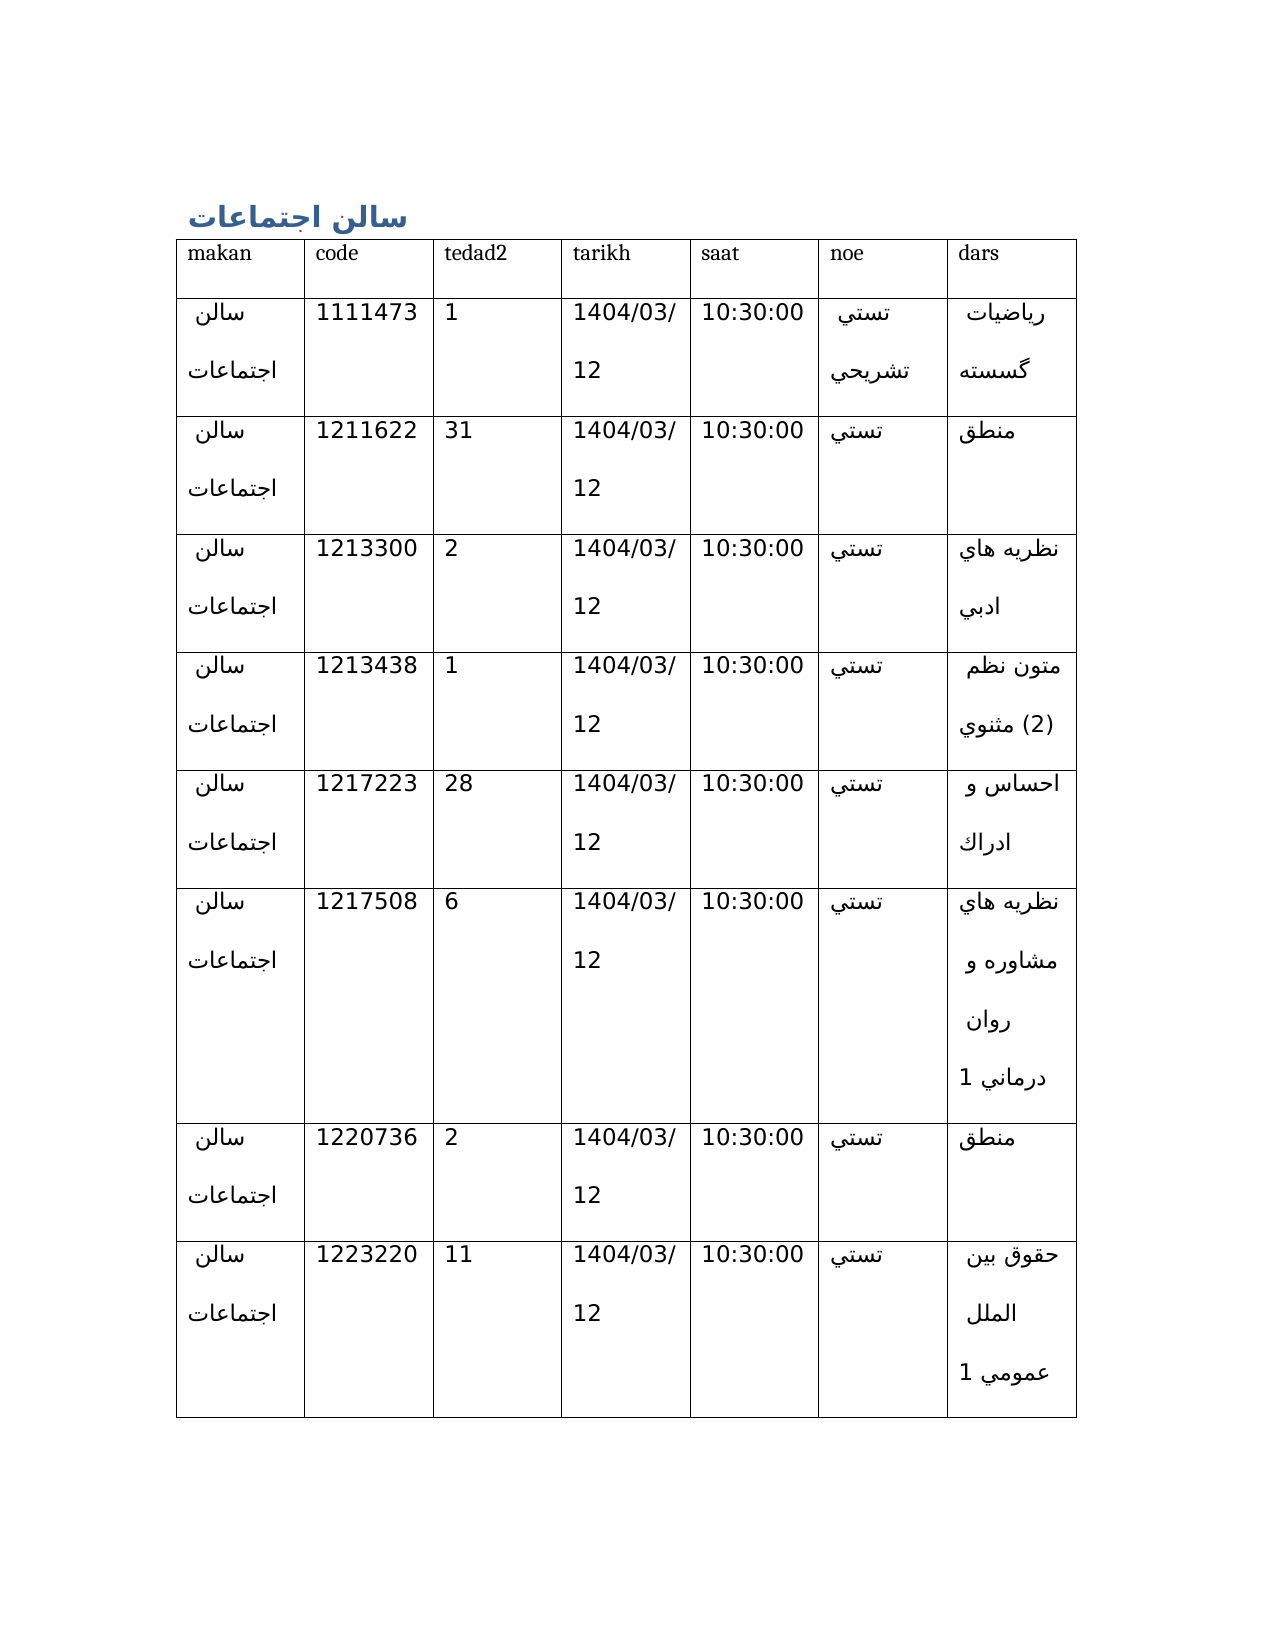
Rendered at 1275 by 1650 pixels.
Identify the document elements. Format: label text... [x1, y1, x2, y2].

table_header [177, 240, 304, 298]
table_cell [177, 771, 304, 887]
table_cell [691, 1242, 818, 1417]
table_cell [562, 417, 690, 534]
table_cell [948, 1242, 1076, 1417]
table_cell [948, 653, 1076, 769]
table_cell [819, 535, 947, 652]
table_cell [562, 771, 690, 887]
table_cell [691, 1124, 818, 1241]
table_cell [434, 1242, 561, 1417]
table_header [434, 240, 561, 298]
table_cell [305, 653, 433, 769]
subtitle سالن اجتماعات [187, 200, 1087, 234]
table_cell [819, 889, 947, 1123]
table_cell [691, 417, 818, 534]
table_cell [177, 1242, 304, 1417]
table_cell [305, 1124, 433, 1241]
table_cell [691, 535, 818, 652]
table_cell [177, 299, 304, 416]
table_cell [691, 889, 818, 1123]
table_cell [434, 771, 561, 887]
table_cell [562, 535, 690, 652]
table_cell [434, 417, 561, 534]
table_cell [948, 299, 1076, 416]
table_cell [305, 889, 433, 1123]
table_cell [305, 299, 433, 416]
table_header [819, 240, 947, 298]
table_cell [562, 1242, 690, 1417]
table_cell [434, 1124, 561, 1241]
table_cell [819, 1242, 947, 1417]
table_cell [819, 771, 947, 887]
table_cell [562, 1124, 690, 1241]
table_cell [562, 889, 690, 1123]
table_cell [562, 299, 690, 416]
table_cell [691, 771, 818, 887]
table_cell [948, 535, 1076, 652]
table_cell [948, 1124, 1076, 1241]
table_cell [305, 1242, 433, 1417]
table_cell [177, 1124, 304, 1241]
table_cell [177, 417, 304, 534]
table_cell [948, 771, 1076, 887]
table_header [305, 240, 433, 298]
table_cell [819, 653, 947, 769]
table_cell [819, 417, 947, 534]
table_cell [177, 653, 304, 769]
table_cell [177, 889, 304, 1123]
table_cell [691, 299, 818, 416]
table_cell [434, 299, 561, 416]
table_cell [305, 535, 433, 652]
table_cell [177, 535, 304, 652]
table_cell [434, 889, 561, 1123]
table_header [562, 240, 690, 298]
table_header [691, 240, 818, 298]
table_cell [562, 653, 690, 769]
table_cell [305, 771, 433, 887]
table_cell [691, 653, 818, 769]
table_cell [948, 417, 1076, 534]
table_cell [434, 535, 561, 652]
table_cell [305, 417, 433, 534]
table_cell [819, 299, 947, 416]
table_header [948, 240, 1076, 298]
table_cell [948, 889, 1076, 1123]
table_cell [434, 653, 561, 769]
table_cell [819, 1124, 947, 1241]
